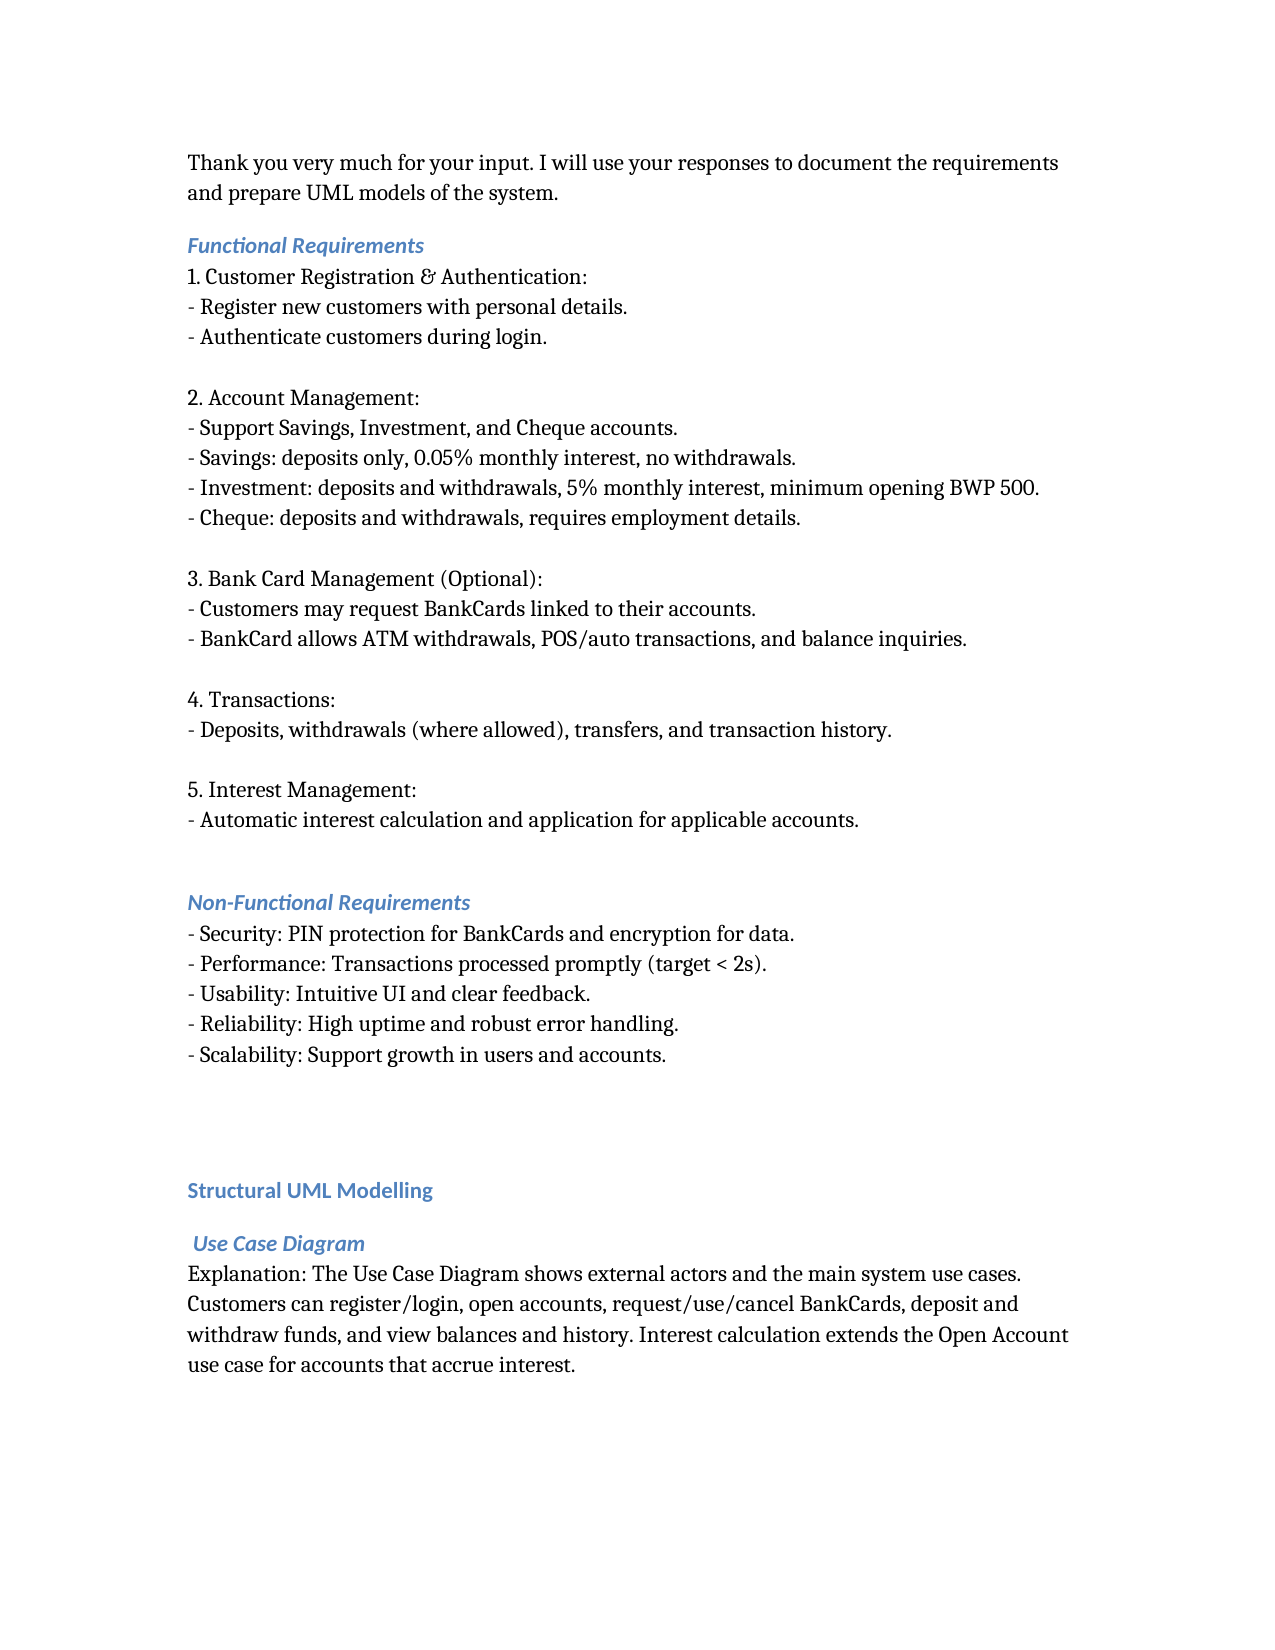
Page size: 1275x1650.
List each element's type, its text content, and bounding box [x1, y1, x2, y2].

text Explanation: The Use Case Diagram shows external actors and the main system use cases. Customers can register/login, open accounts, request/use/cancel BankCards, deposit and withdraw funds, and view balances and history. Interest calculation extends the Open Account use case for accounts that accrue interest. [187, 1261, 1087, 1378]
text - Security: PIN protection for BankCards and encryption for data. - Performance: Transactions processed promptly (target < 2s). - Usability: Intuitive UI and clear feedback. - Reliability: High uptime and robust error handling. - Scalability: Support growth in users and accounts. [187, 921, 1087, 1098]
subtitle Use Case Diagram [187, 1229, 1087, 1257]
text 1. Customer Registration & Authentication: - Register new customers with personal details. - Authenticate customers during login. 2. Account Management: - Support Savings, Investment, and Cheque accounts. - Savings: deposits only, 0.05% monthly interest, no withdrawals. - Investment: deposits and withdrawals, 5% monthly interest, minimum opening BWP 500. - Cheque: deposits and withdrawals, requires employment details. 3. Bank Card Management (Optional): - Customers may request BankCards linked to their accounts. - BankCard allows ATM withdrawals, POS/auto transactions, and balance inquiries. 4. Transactions: - Deposits, withdrawals (where allowed), transfers, and transaction history. 5. Interest Management: - Automatic interest calculation and application for applicable accounts. [187, 263, 1087, 864]
subtitle Non-Functional Requirements [187, 888, 1087, 916]
subtitle Functional Requirements [187, 231, 1087, 259]
subtitle Structural UML Modelling [187, 1176, 1087, 1204]
list Thank you very much for your input. I will use your responses to document the requirements and prepare UML models of the system. [187, 150, 1087, 207]
